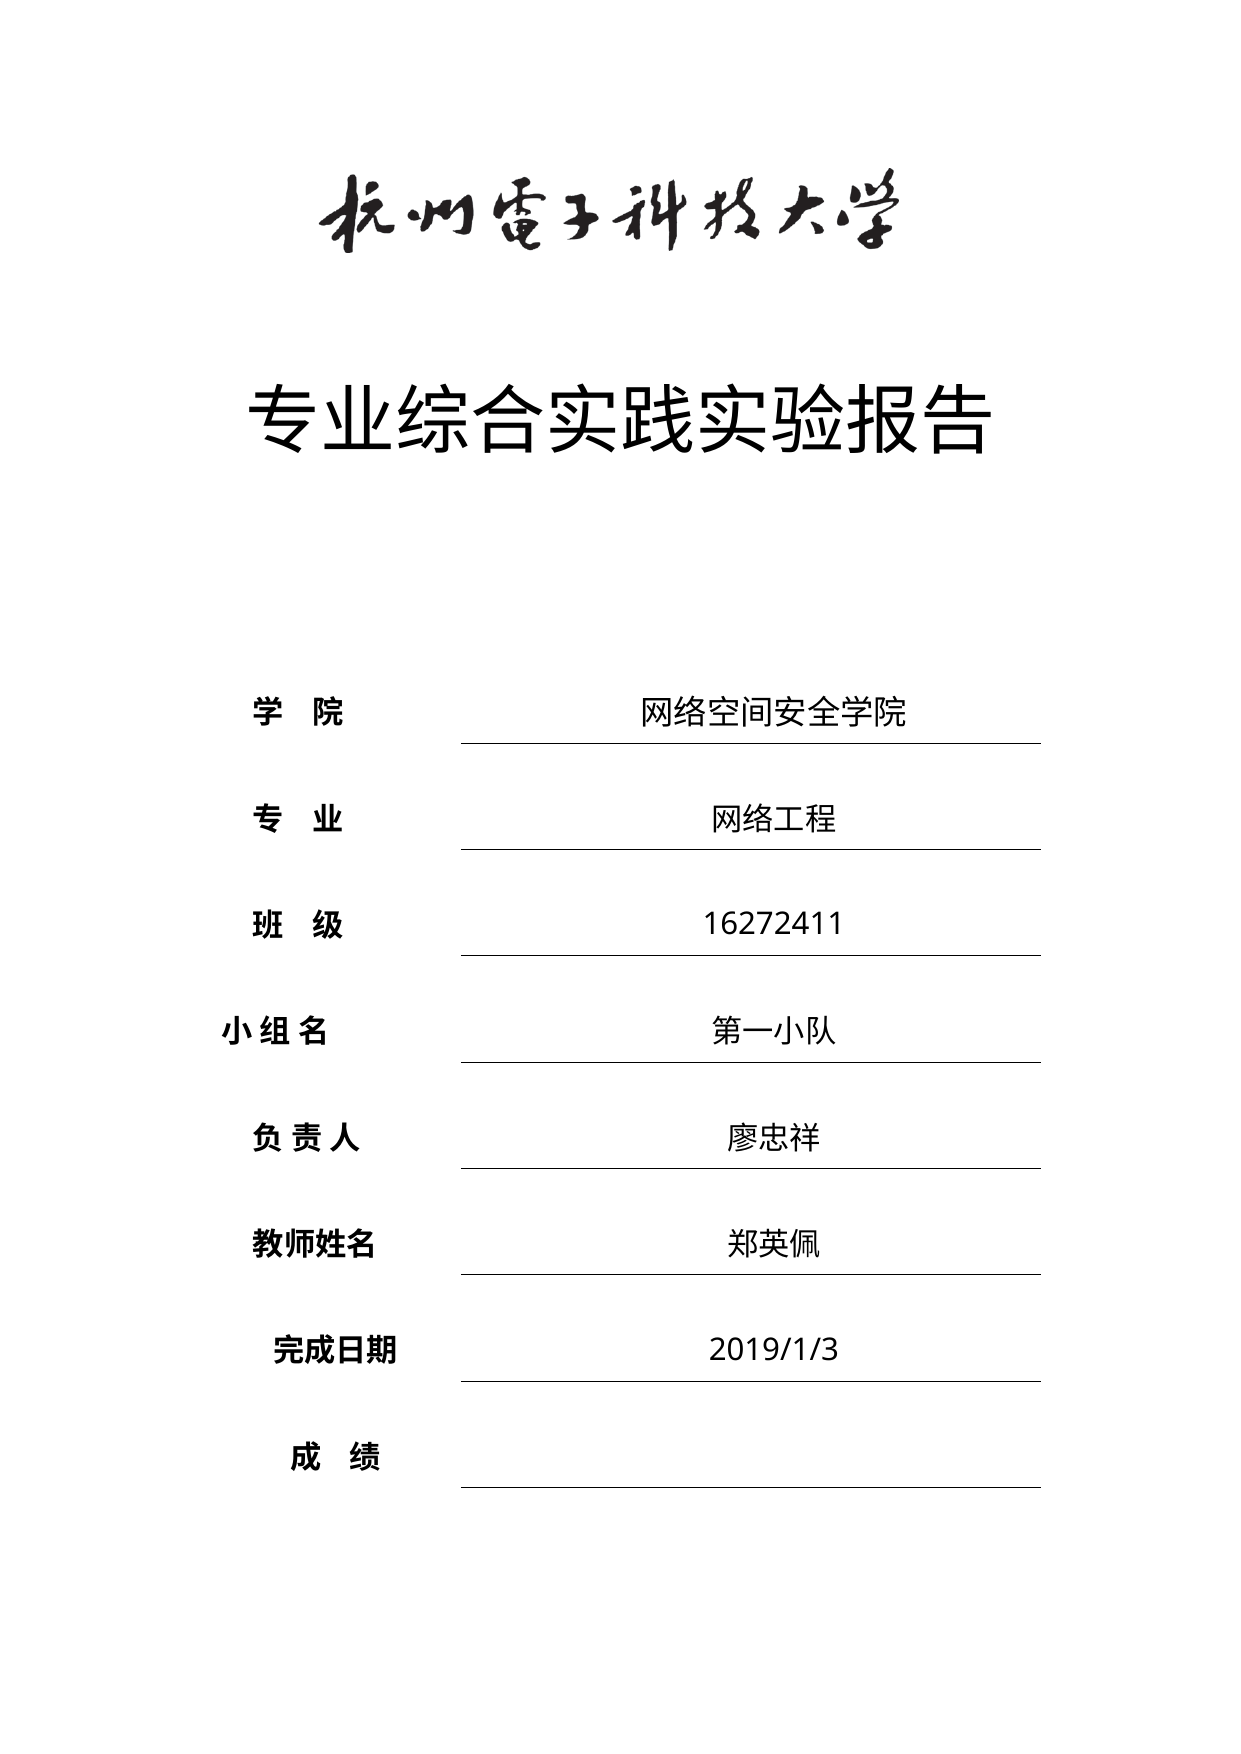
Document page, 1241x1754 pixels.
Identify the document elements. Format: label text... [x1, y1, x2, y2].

picture [318, 168, 899, 253]
table_header [188, 510, 1041, 1521]
text 专业综合实践实验报告 [187, 350, 1053, 480]
